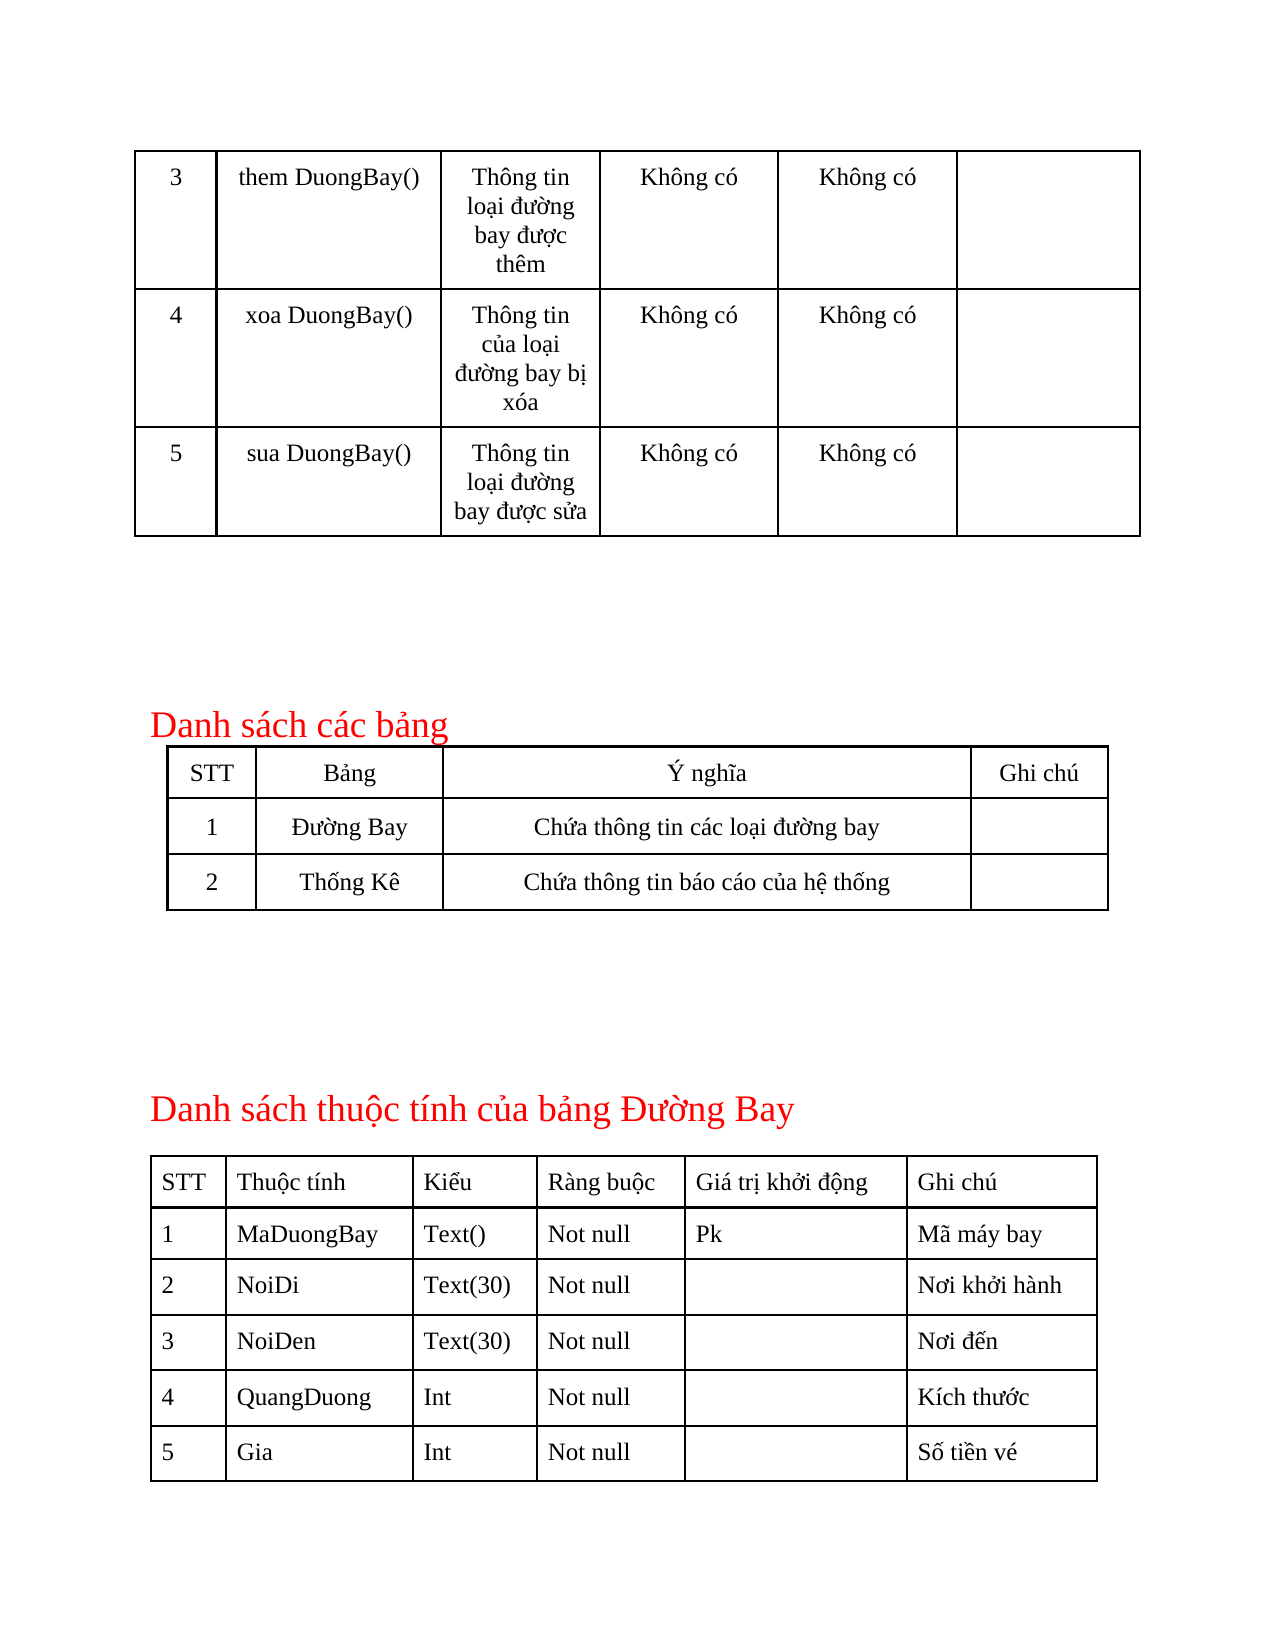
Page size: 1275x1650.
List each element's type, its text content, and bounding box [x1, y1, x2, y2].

table_cell [958, 428, 1139, 535]
table_cell Thông tin loại đường bay được thêm [442, 152, 599, 288]
table_cell Không có [601, 152, 777, 288]
table_cell 2 [152, 1260, 225, 1313]
table_cell Không có [601, 428, 777, 535]
table_cell Int [414, 1427, 536, 1480]
table_cell Gia [227, 1427, 412, 1480]
table_header Ghi chú [972, 748, 1107, 797]
table_cell QuangDuong [227, 1371, 412, 1424]
table_cell xoa DuongBay() [218, 290, 440, 426]
table_cell Not null [538, 1371, 684, 1424]
table_cell Text(30) [414, 1316, 536, 1369]
table_cell Thống Kê [257, 855, 442, 909]
table_cell 2 [169, 855, 255, 909]
table_cell [958, 290, 1139, 426]
table_cell [686, 1427, 906, 1480]
table_cell 1 [169, 799, 255, 853]
table_cell Chứa thông tin báo cáo của hệ thống [444, 855, 970, 909]
table_cell [972, 855, 1107, 909]
table_cell 5 [136, 428, 215, 535]
table_cell 3 [136, 152, 215, 288]
text Danh sách các bảng [150, 702, 1125, 745]
table_cell Không có [601, 290, 777, 426]
table_header STT [169, 748, 255, 797]
table_cell them DuongBay() [218, 152, 440, 288]
table_header Giá trị khởi động [686, 1157, 906, 1206]
table_header Ghi chú [908, 1157, 1096, 1206]
table_cell Chứa thông tin các loại đường bay [444, 799, 970, 853]
table_cell NoiDen [227, 1316, 412, 1369]
table_cell 4 [136, 290, 215, 426]
table_cell Not null [538, 1260, 684, 1313]
table_cell Đường Bay [257, 799, 442, 853]
table_cell Nơi đến [908, 1316, 1096, 1369]
table_cell Không có [779, 152, 956, 288]
table_cell [972, 799, 1107, 853]
table_cell Pk [686, 1209, 906, 1258]
table_cell Text() [414, 1209, 536, 1258]
table_cell Nơi khởi hành [908, 1260, 1096, 1313]
table_cell NoiDi [227, 1260, 412, 1313]
table_cell 3 [152, 1316, 225, 1369]
table_cell 4 [152, 1371, 225, 1424]
table_cell Int [414, 1371, 536, 1424]
table_cell Text(30) [414, 1260, 536, 1313]
text Danh sách thuộc tính của bảng Đường Bay [150, 1087, 1125, 1130]
table_header Kiểu [414, 1157, 536, 1206]
table_cell Số tiền vé [908, 1427, 1096, 1480]
table_cell Thông tin loại đường bay được sửa [442, 428, 599, 535]
table_header Ý nghĩa [444, 748, 970, 797]
table_header Thuộc tính [227, 1157, 412, 1206]
table_cell Not null [538, 1209, 684, 1258]
table_header Ràng buộc [538, 1157, 684, 1206]
table_cell MaDuongBay [227, 1209, 412, 1258]
table_header Bảng [257, 748, 442, 797]
table_cell Not null [538, 1316, 684, 1369]
table_cell [686, 1316, 906, 1369]
table_cell Không có [779, 428, 956, 535]
table_cell [958, 152, 1139, 288]
table_cell Not null Not null [538, 1427, 684, 1480]
table_cell 5 [152, 1427, 225, 1480]
table_header STT [152, 1157, 225, 1206]
table_cell Thông tin của loại đường bay bị xóa [442, 290, 599, 426]
table_cell Không có [779, 290, 956, 426]
table_cell Mã máy bay [908, 1209, 1096, 1258]
table_cell 1 [152, 1209, 225, 1258]
table_cell [686, 1371, 906, 1424]
table_cell sua DuongBay() [218, 428, 440, 535]
table_cell Kích thước [908, 1371, 1096, 1424]
table_cell [686, 1260, 906, 1313]
